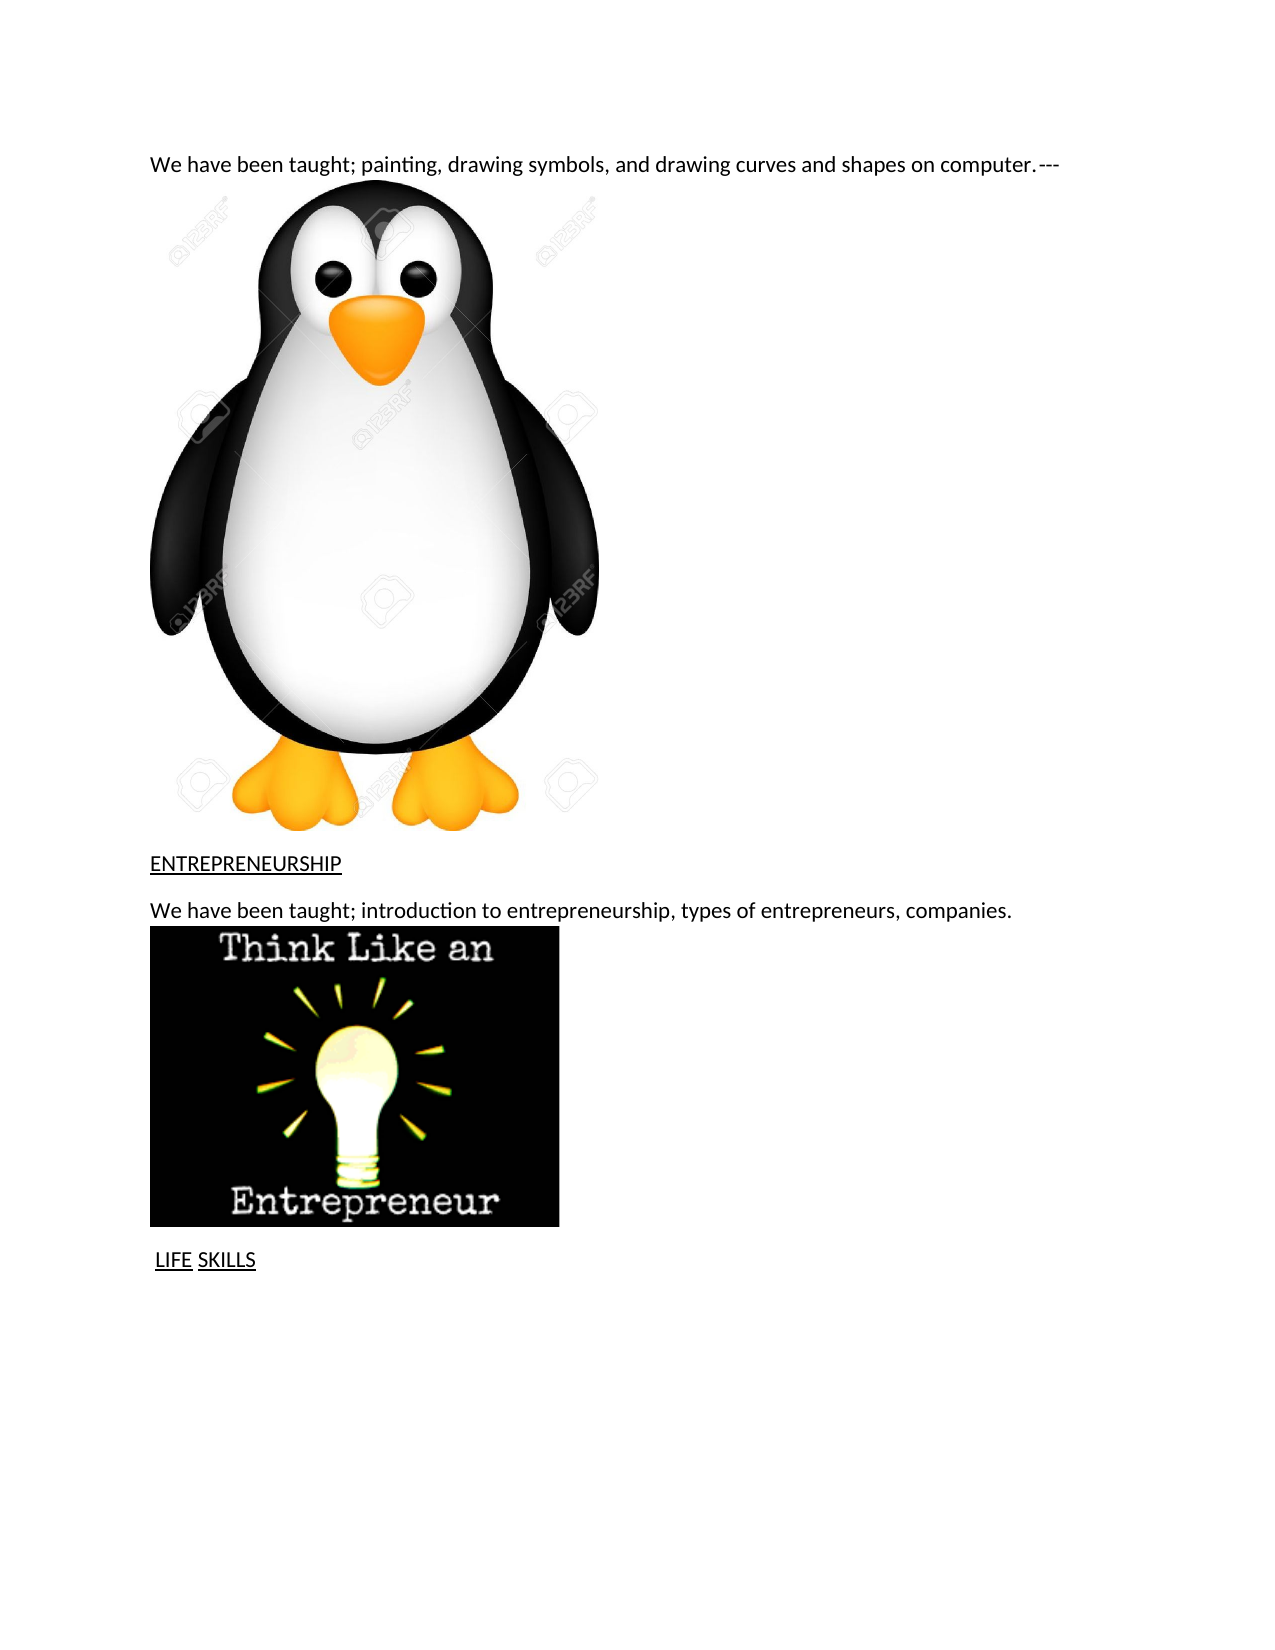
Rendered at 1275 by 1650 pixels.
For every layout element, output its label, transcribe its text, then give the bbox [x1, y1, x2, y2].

picture [150, 926, 560, 1227]
picture [150, 180, 599, 831]
text LIFE SKILLS [150, 1245, 1125, 1273]
text ENTREPRENEURSHIP [150, 849, 1125, 877]
